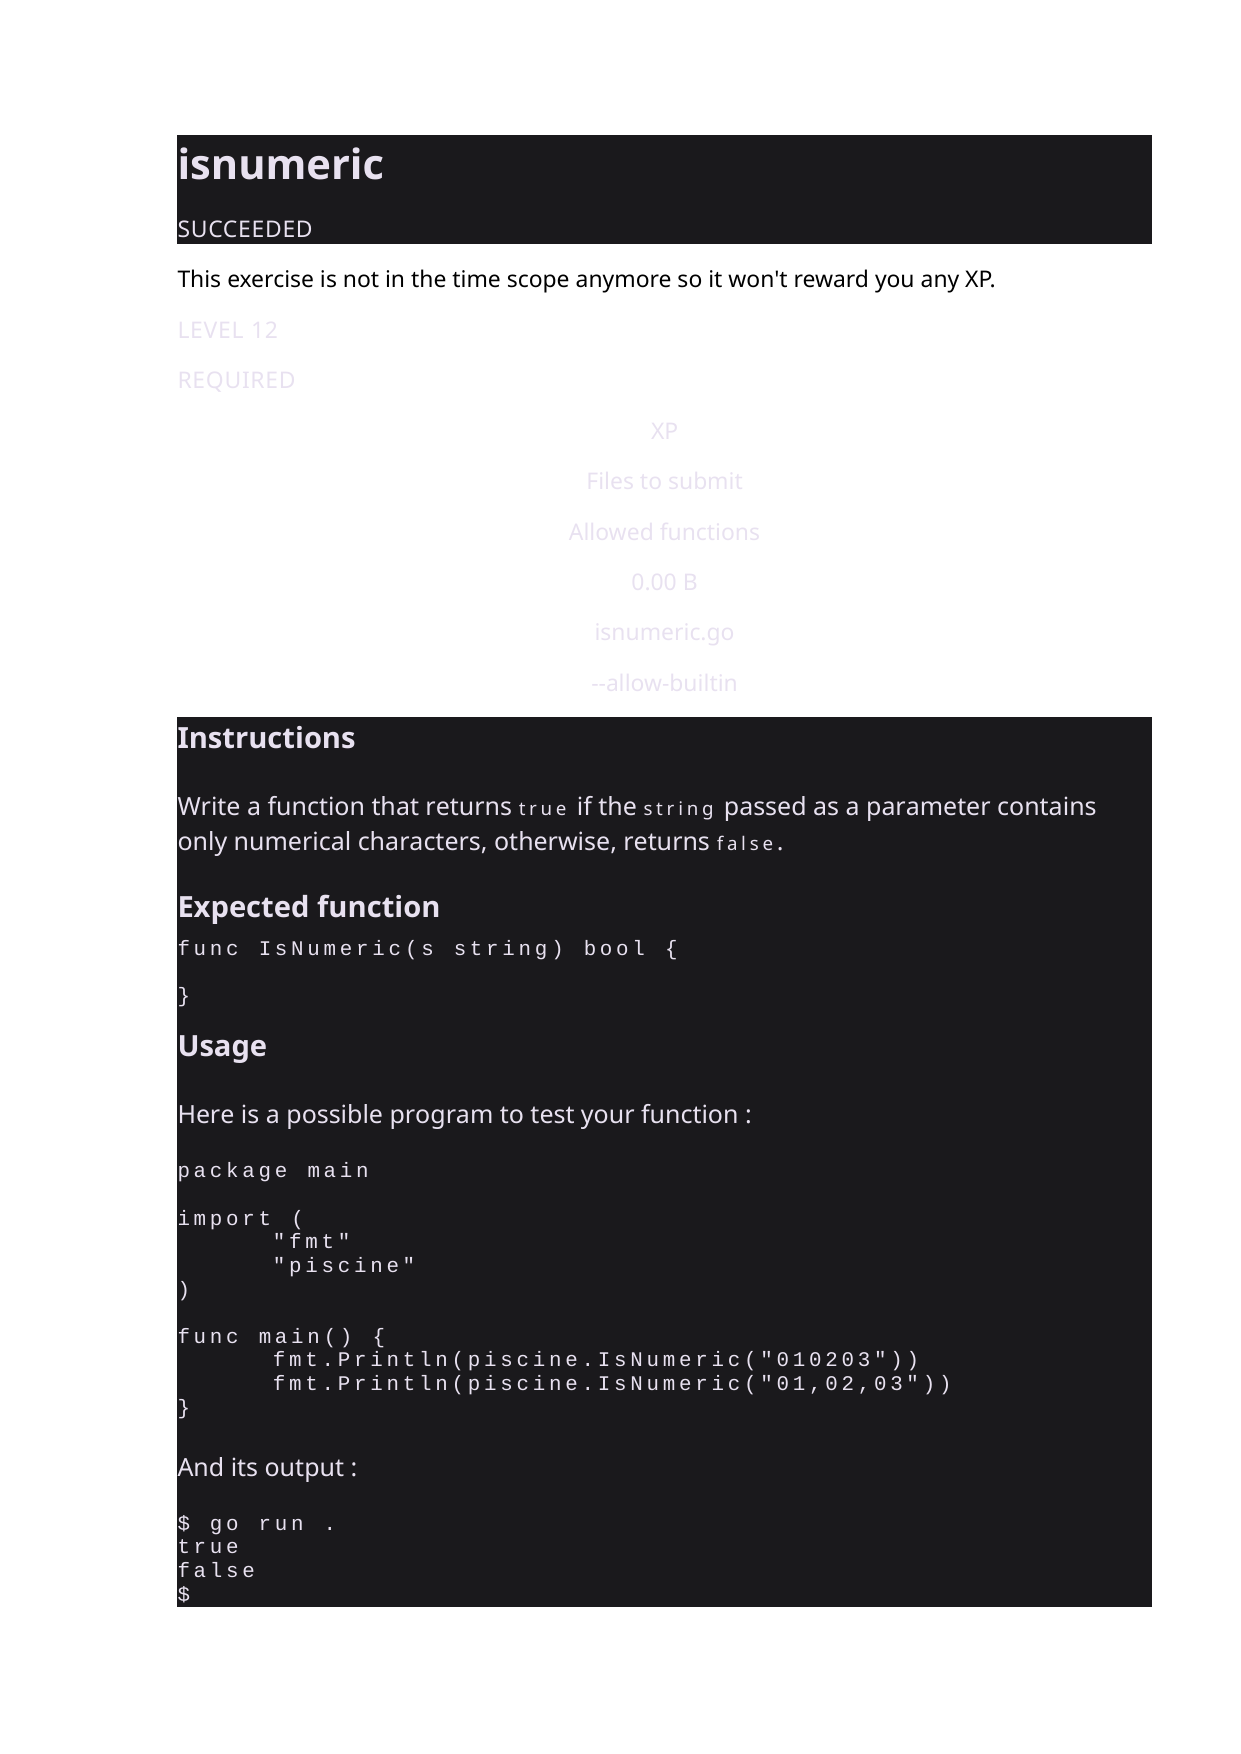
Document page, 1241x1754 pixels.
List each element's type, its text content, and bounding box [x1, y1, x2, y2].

text This exercise is not in the time scope anymore so it won't reward you any XP. [177, 263, 1152, 294]
text XP [177, 414, 1152, 446]
text succeeded [177, 213, 1152, 244]
text false [177, 1560, 1152, 1584]
text } [177, 985, 1152, 1008]
subtitle Usage [177, 1025, 1152, 1065]
text ) [177, 1278, 1152, 1302]
text } [177, 1397, 1152, 1420]
subtitle isnumeric [177, 135, 1152, 192]
text --allow-builtin [177, 667, 1152, 698]
text package main [177, 1160, 1152, 1184]
text "fmt" [177, 1231, 1152, 1255]
text fmt.Println(piscine.IsNumeric("010203")) [177, 1349, 1152, 1373]
text true [177, 1536, 1152, 1560]
text func main() { [177, 1326, 1152, 1349]
text Files to submit [177, 465, 1152, 496]
text $ [177, 1584, 1152, 1607]
text required [177, 364, 1152, 395]
text $ go run . [177, 1513, 1152, 1536]
subtitle Instructions [177, 717, 1152, 757]
subtitle Expected function [177, 886, 1152, 926]
text Write a function that returns true if the string passed as a parameter contains only numerical characters, otherwise, returns false. [177, 789, 1152, 857]
text 0.00 B [177, 566, 1152, 597]
text import ( [177, 1208, 1152, 1231]
text Allowed functions [177, 515, 1152, 547]
text Level 12 [177, 314, 1152, 345]
text fmt.Println(piscine.IsNumeric("01,02,03")) [177, 1373, 1152, 1397]
text And its output : [177, 1449, 1152, 1484]
text func IsNumeric(s string) bool { [177, 937, 1152, 961]
text Here is a possible program to test your function : [177, 1097, 1152, 1131]
text "piscine" [177, 1255, 1152, 1278]
text isnumeric.go [177, 616, 1152, 647]
